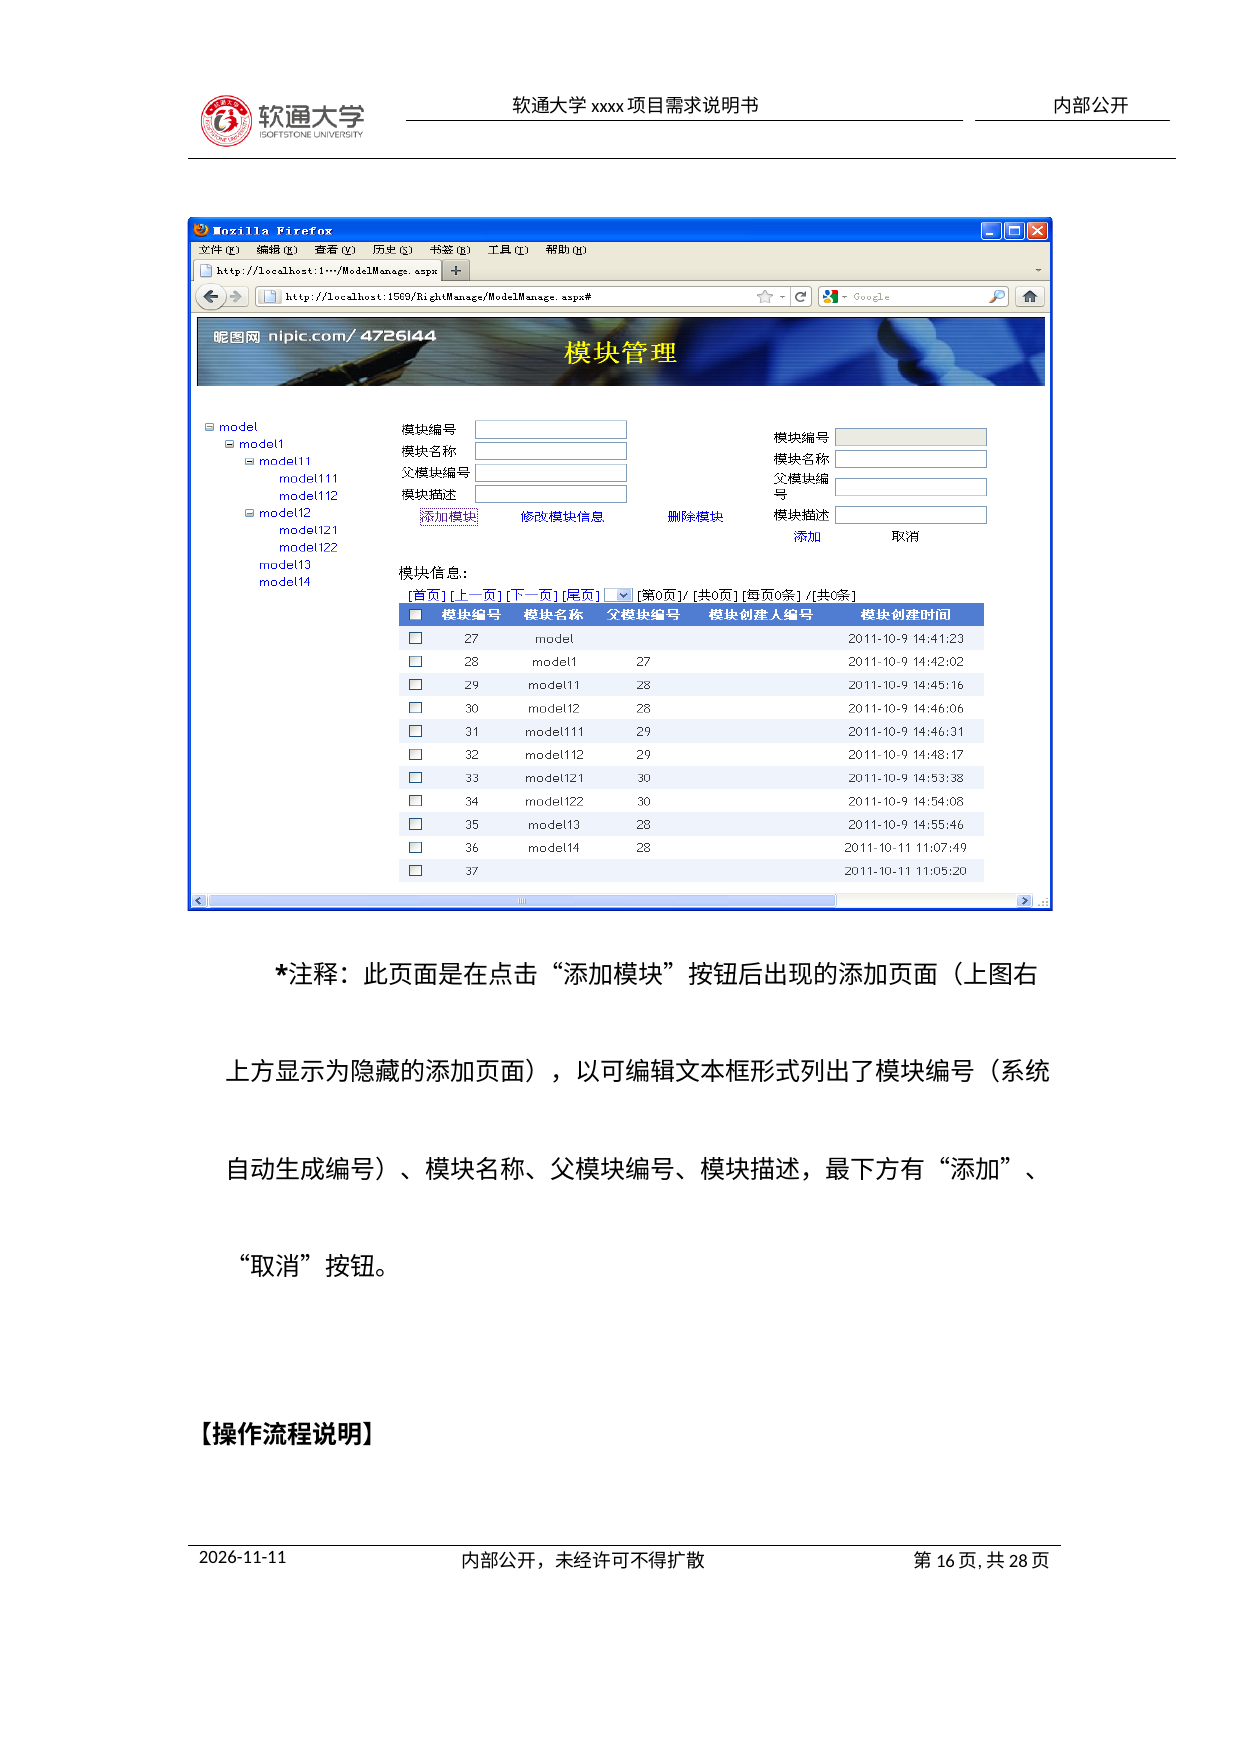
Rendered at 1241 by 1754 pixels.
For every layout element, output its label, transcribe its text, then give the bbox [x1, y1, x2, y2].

text 【操作流程说明】 [187, 1400, 1053, 1465]
text *注释：此页面是在点击“添加模块”按钮后出现的添加页面（上图右上方显示为隐藏的添加页面），以可编辑文本框形式列出了模块编号（系统自动生成编号）、模块名称、父模块编号、模块描述，最下方有“添加”、“取消”按钮。 [225, 940, 1053, 1297]
picture [187, 217, 1053, 911]
picture [193, 88, 370, 149]
